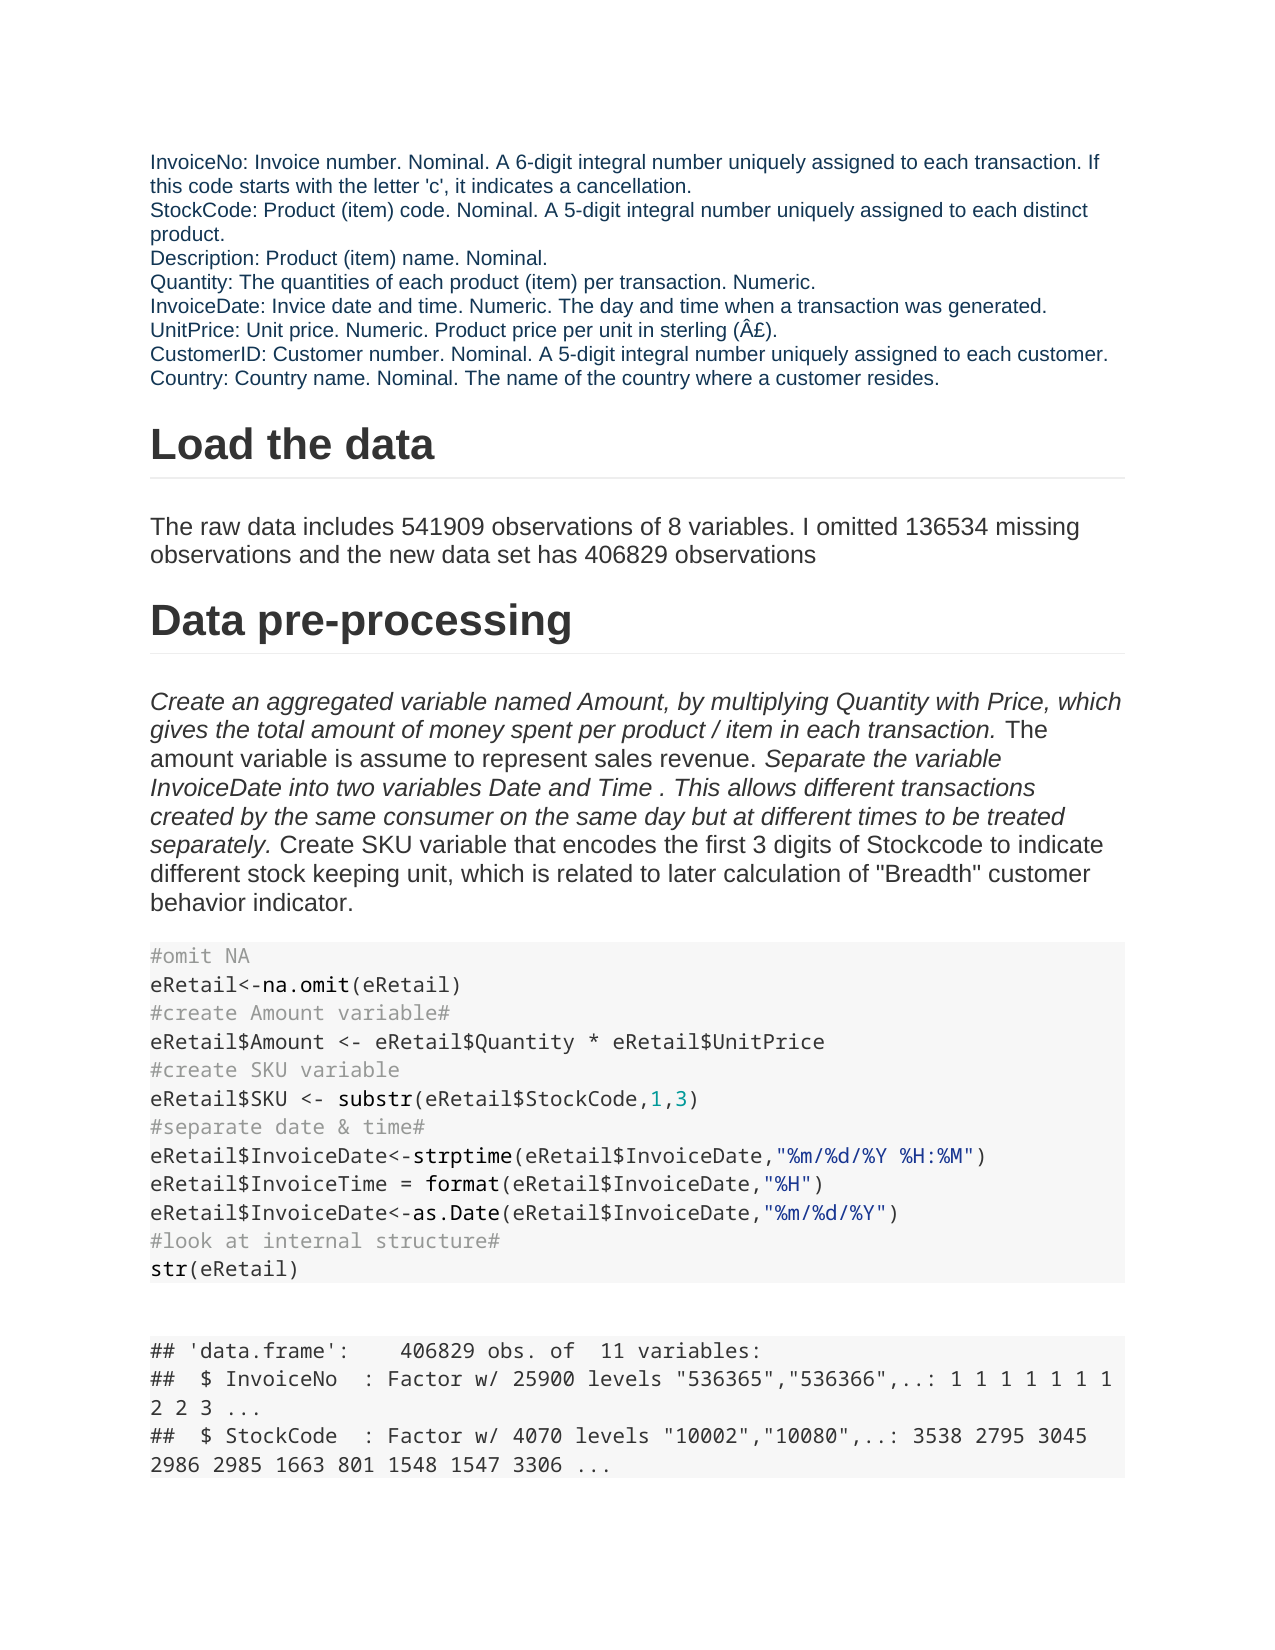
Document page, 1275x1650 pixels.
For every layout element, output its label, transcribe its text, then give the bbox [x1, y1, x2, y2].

text #omit NA [150, 942, 1125, 970]
text eRetail$SKU <- substr(eRetail$StockCode,1,3) [150, 1084, 1125, 1112]
text ## $ InvoiceNo : Factor w/ 25900 levels "536365","536366",..: 1 1 1 1 1 1 1 2 2 3 ... [150, 1364, 1125, 1421]
text eRetail$InvoiceDate<-strptime(eRetail$InvoiceDate,"%m/%d/%Y %H:%M") [150, 1141, 1125, 1169]
text #look at internal structure# [150, 1226, 1125, 1254]
text eRetail<-na.omit(eRetail) [150, 970, 1125, 998]
text InvoiceNo: Invoice number. Nominal. A 6-digit integral number uniquely assigned to each transaction. If this code starts with the letter 'c', it indicates a cancellation. StockCode: Product (item) code. Nominal. A 5-digit integral number uniquely assigned to each distinct product. Description: Product (item) name. Nominal. Quantity: The quantities of each product (item) per transaction. Numeric. InvoiceDate: Invice date and time. Numeric. The day and time when a transaction was generated. UnitPrice: Unit price. Numeric. Product price per unit in sterling (Â£). CustomerID: Customer number. Nominal. A 5-digit integral number uniquely assigned to each customer. Country: Country name. Nominal. The name of the country where a customer resides. [150, 150, 1125, 389]
subtitle Load the data [150, 419, 1125, 477]
text ## $ StockCode : Factor w/ 4070 levels "10002","10080",..: 3538 2795 3045 2986 2985 1663 801 1548 1547 3306 ... [150, 1421, 1125, 1478]
text #separate date & time# [150, 1112, 1125, 1141]
text eRetail$InvoiceDate<-as.Date(eRetail$InvoiceDate,"%m/%d/%Y") [150, 1198, 1125, 1226]
text The raw data includes 541909 observations of 8 variables. I omitted 136534 missing observations and the new data set has 406829 observations [150, 511, 1125, 569]
text eRetail$Amount <- eRetail$Quantity * eRetail$UnitPrice [150, 1027, 1125, 1055]
text Create an aggregated variable named Amount, by multiplying Quantity with Price, which gives the total amount of money spent per product / item in each transaction. The amount variable is assume to represent sales revenue. Separate the variable InvoiceDate into two variables Date and Time . This allows different transactions created by the same consumer on the same day but at different times to be treated separately. Create SKU variable that encodes the first 3 digits of Stockcode to indicate different stock keeping unit, which is related to later calculation of "Breadth" customer behavior indicator. [150, 687, 1125, 917]
text #create SKU variable [150, 1055, 1125, 1084]
text str(eRetail) [150, 1254, 1125, 1283]
text ## 'data.frame': 406829 obs. of 11 variables: [150, 1336, 1125, 1364]
subtitle Data pre-processing [150, 594, 1125, 653]
text eRetail$InvoiceTime = format(eRetail$InvoiceDate,"%H") [150, 1169, 1125, 1198]
text #create Amount variable# [150, 998, 1125, 1027]
